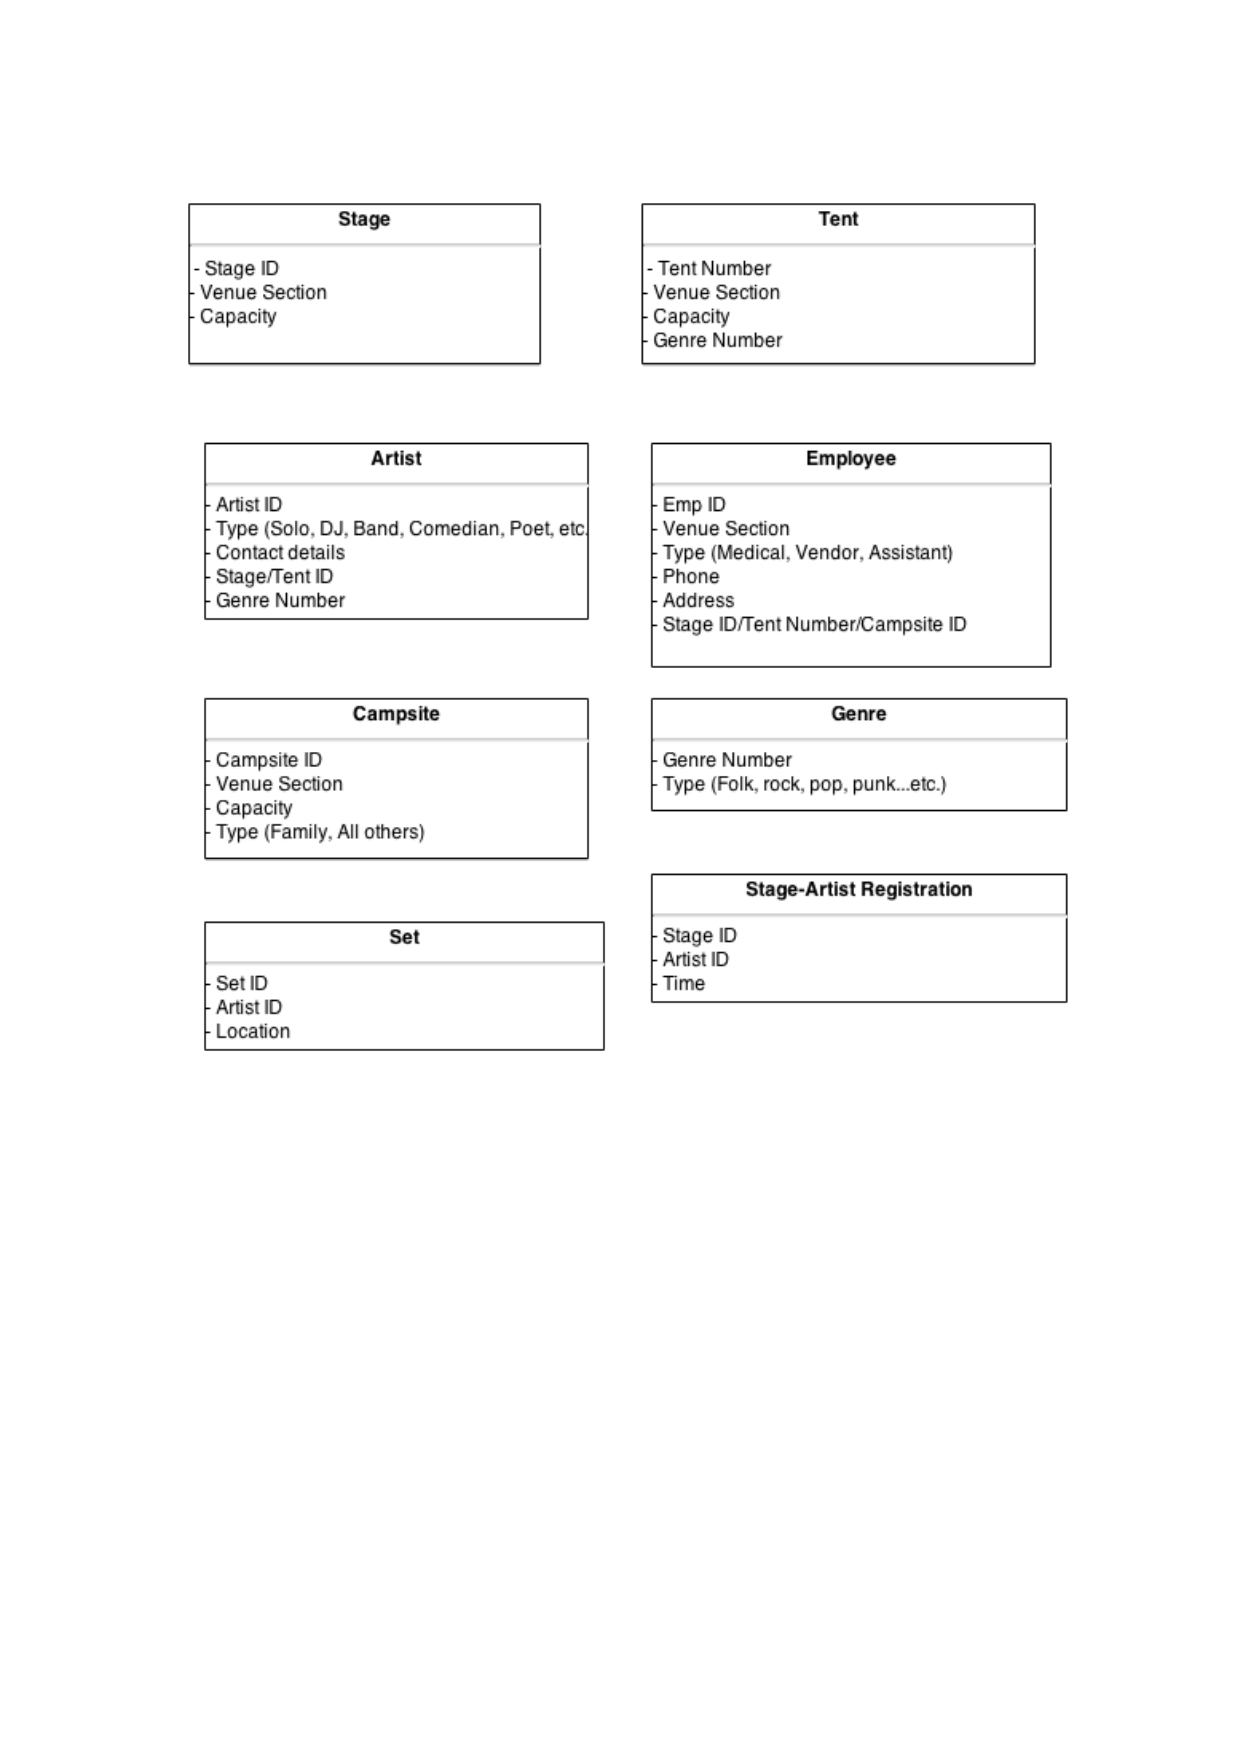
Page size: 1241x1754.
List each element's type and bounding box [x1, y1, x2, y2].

picture [187, 150, 1087, 1059]
